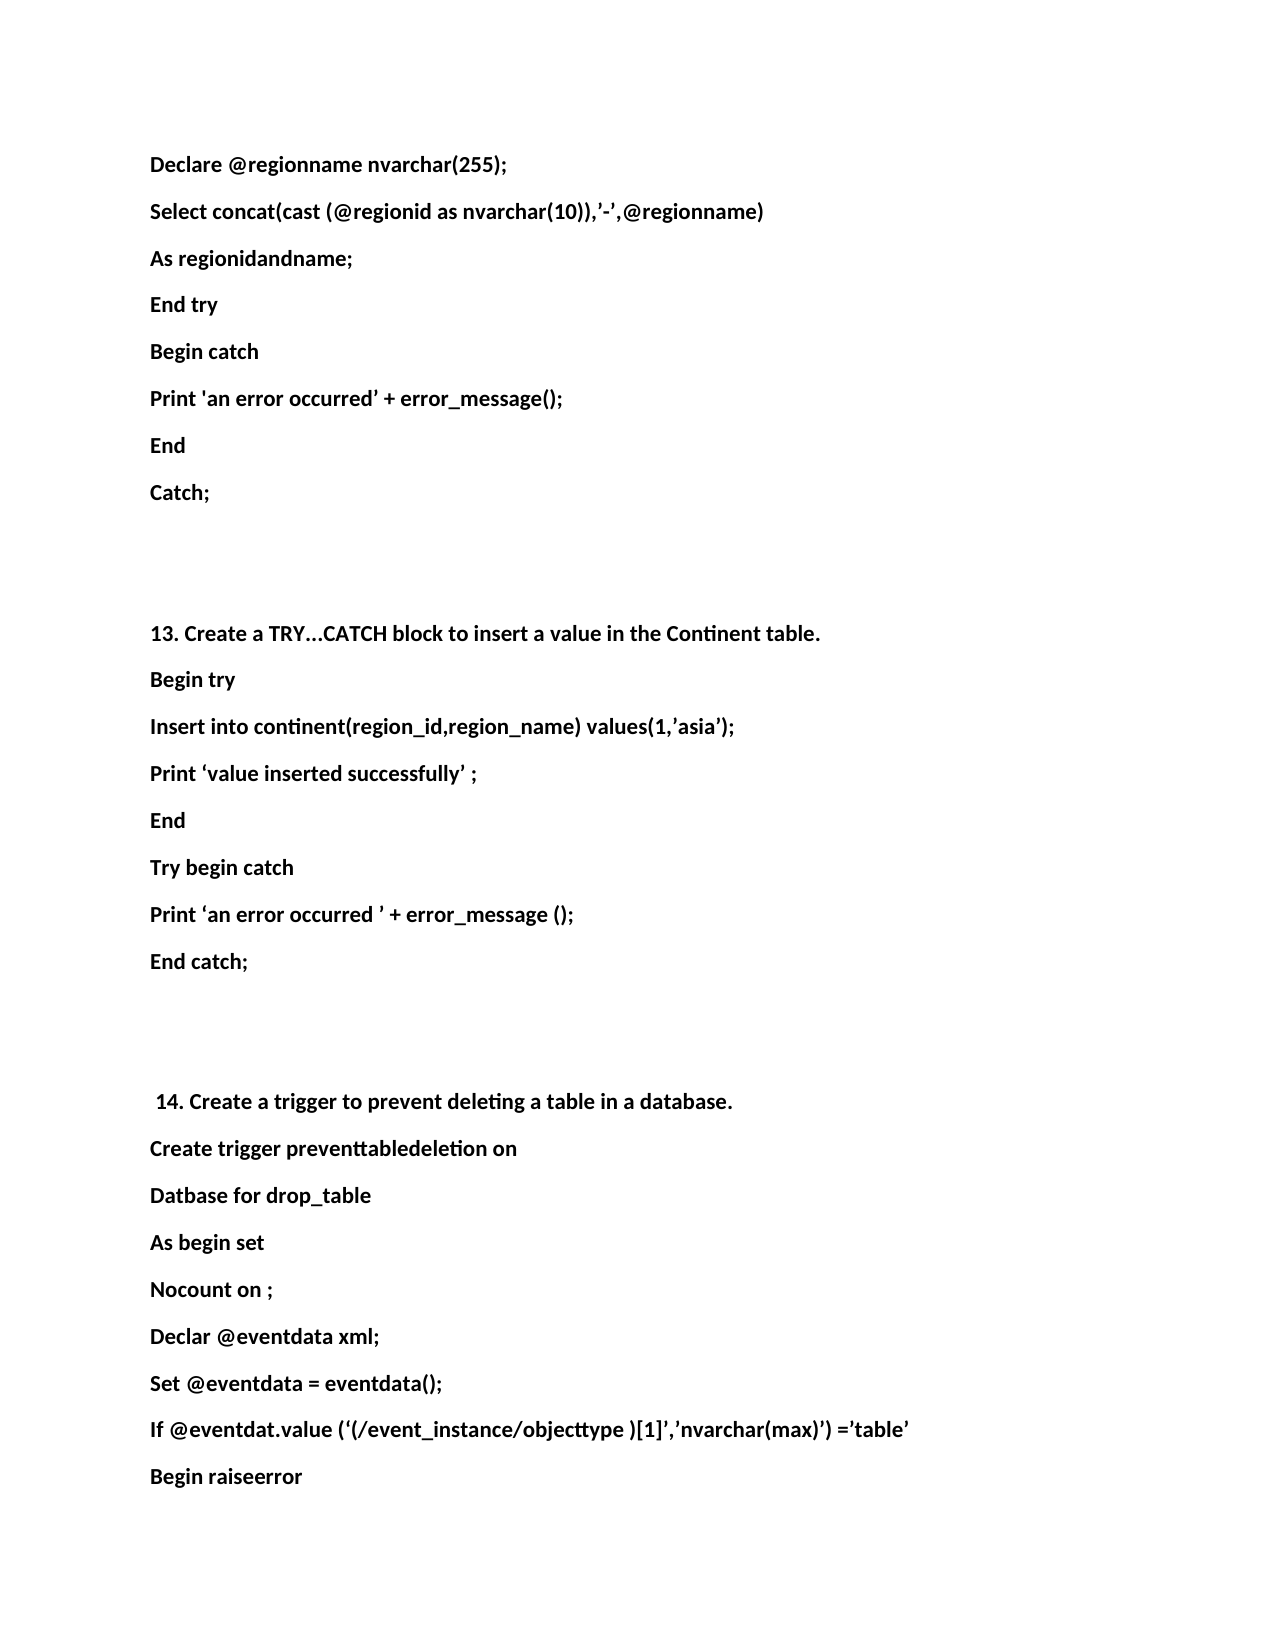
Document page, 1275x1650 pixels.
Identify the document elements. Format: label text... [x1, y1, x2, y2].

text 14. Create a trigger to prevent deleting a table in a database. [150, 1087, 1125, 1116]
text Begin try [150, 666, 1125, 694]
text Print 'an error occurred’ + error_message(); [150, 384, 1125, 412]
text As begin set [150, 1228, 1125, 1256]
text Declare @regionname nvarchar(255); [150, 150, 1125, 178]
text Nocount on ; [150, 1275, 1125, 1303]
text Insert into continent(region_id,region_name) values(1,’asia’); [150, 712, 1125, 741]
text Begin raiseerror [150, 1462, 1125, 1491]
text Print ‘value inserted successfully’ ; [150, 759, 1125, 787]
text End [150, 806, 1125, 834]
text Try begin catch [150, 853, 1125, 881]
text Declar @eventdata xml; [150, 1322, 1125, 1350]
text If @eventdat.value (‘(/event_instance/objecttype )[1]’,’nvarchar(max)’) =’table’ [150, 1416, 1125, 1444]
text Begin catch [150, 337, 1125, 366]
text Catch; [150, 478, 1125, 506]
text Set @eventdata = eventdata(); [150, 1369, 1125, 1397]
text Create trigger preventtabledeletion on [150, 1134, 1125, 1162]
text End catch; [150, 947, 1125, 975]
text Print ‘an error occurred ’ + error_message (); [150, 900, 1125, 928]
text End [150, 431, 1125, 459]
text Datbase for drop_table [150, 1181, 1125, 1209]
text Select concat(cast (@regionid as nvarchar(10)),’-’,@regionname) [150, 197, 1125, 225]
text End try [150, 291, 1125, 319]
text 13. Create a TRY...CATCH block to insert a value in the Continent table. [150, 619, 1125, 647]
text As regionidandname; [150, 244, 1125, 272]
